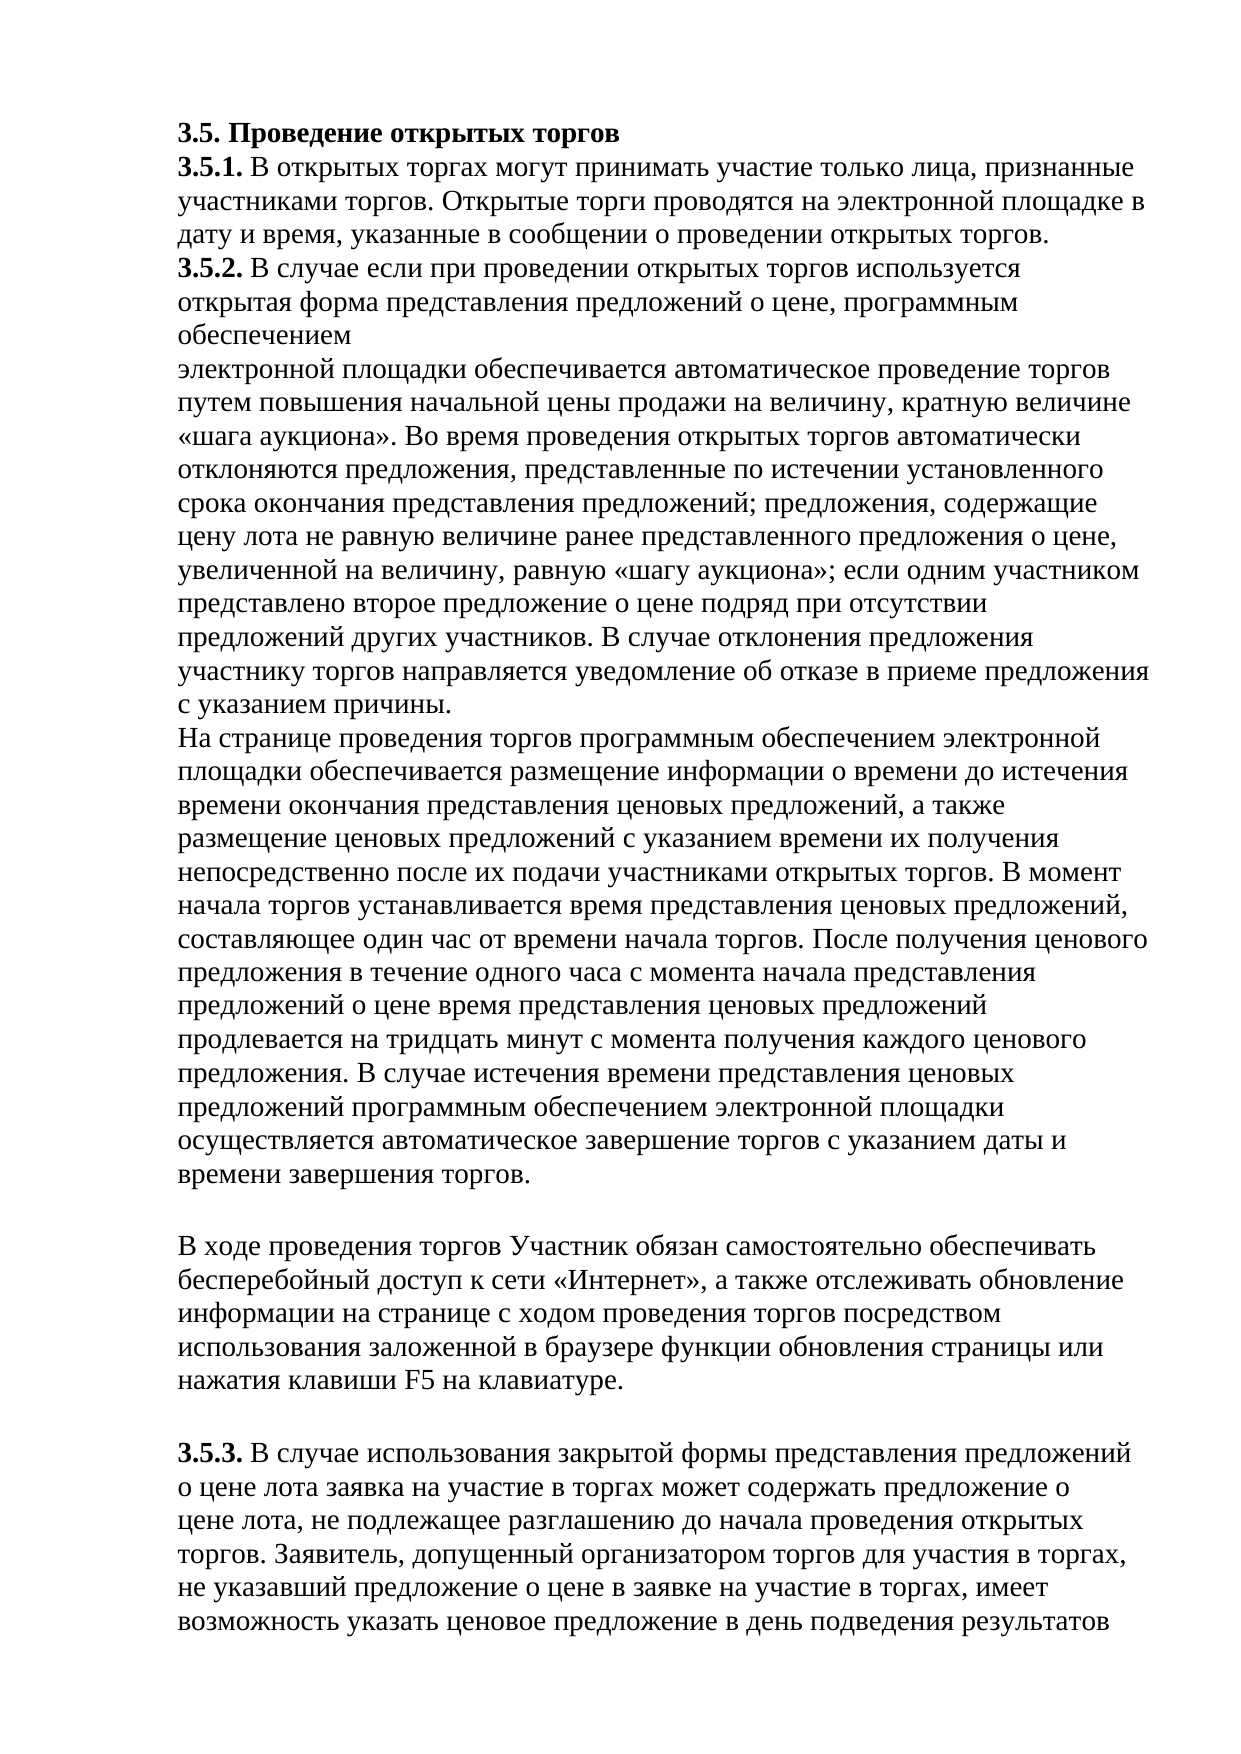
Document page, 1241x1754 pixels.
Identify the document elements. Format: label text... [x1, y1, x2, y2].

text В ходе проведения торгов Участник обязан самостоятельно обеспечивать бесперебойный доступ к сети «Интернет», а также отслеживать обновление информации на странице с ходом проведения торгов посредством использования заложенной в браузере функции обновления страницы или нажатия клавиши F5 на клавиатуре. [177, 1228, 1151, 1396]
text электронной площадки обеспечивается автоматическое проведение торгов путем повышения начальной цены продажи на величину, кратную величине [177, 351, 1152, 418]
list В открытых торгах могут принимать участие только лица, признанные участниками торгов. Открытые торги проводятся на электронной площадке в дату и время, указанные в сообщении о проведении открытых торгов. [177, 149, 1145, 250]
list В случае если при проведении открытых торгов используется открытая форма представления предложений о цене, программным обеспечением [177, 250, 1143, 351]
subtitle Проведение открытых торгов [177, 116, 1152, 149]
text предложений других участников. В случае отклонения предложения участнику торгов направляется уведомление об отказе в приеме предложения с указанием причины. [177, 619, 1152, 720]
text «шага аукциона». Во время проведения открытых торгов автоматически отклоняются предложения, представленные по истечении установленного срока окончания представления предложений; предложения, содержащие цену лота не равную величине ранее представленного предложения о цене, [177, 418, 1151, 552]
text составляющее один час от времени начала торгов. После получения ценового предложения в течение одного часа с момента начала представления [177, 921, 1152, 988]
list В случае использования закрытой формы представления предложений о цене лота заявка на участие в торгах может содержать предложение о цене лота, не подлежащее разглашению до начала проведения открытых торгов. Заявитель, допущенный организатором торгов для участия в торгах, не указавший предложение о цене в заявке на участие в торгах, имеет возможность указать ценовое предложение в день подведения результатов [177, 1435, 1134, 1636]
text продлевается на тридцать минут с момента получения каждого ценового предложения. В случае истечения времени представления ценовых [177, 1022, 1152, 1089]
text предложений программным обеспечением электронной площадки осуществляется автоматическое завершение торгов с указанием даты и времени завершения торгов. [177, 1089, 1151, 1189]
text увеличенной на величину, равную «шагу аукциона»; если одним участником представлено второе предложение о цене подряд при отсутствии [177, 552, 1152, 619]
text предложений о цене время представления ценовых предложений [177, 988, 1152, 1022]
text На странице проведения торгов программным обеспечением электронной площадки обеспечивается размещение информации о времени до истечения времени окончания представления ценовых предложений, а также размещение ценовых предложений с указанием времени их получения непосредственно после их подачи участниками открытых торгов. В момент начала торгов устанавливается время представления ценовых предложений, [177, 720, 1152, 921]
